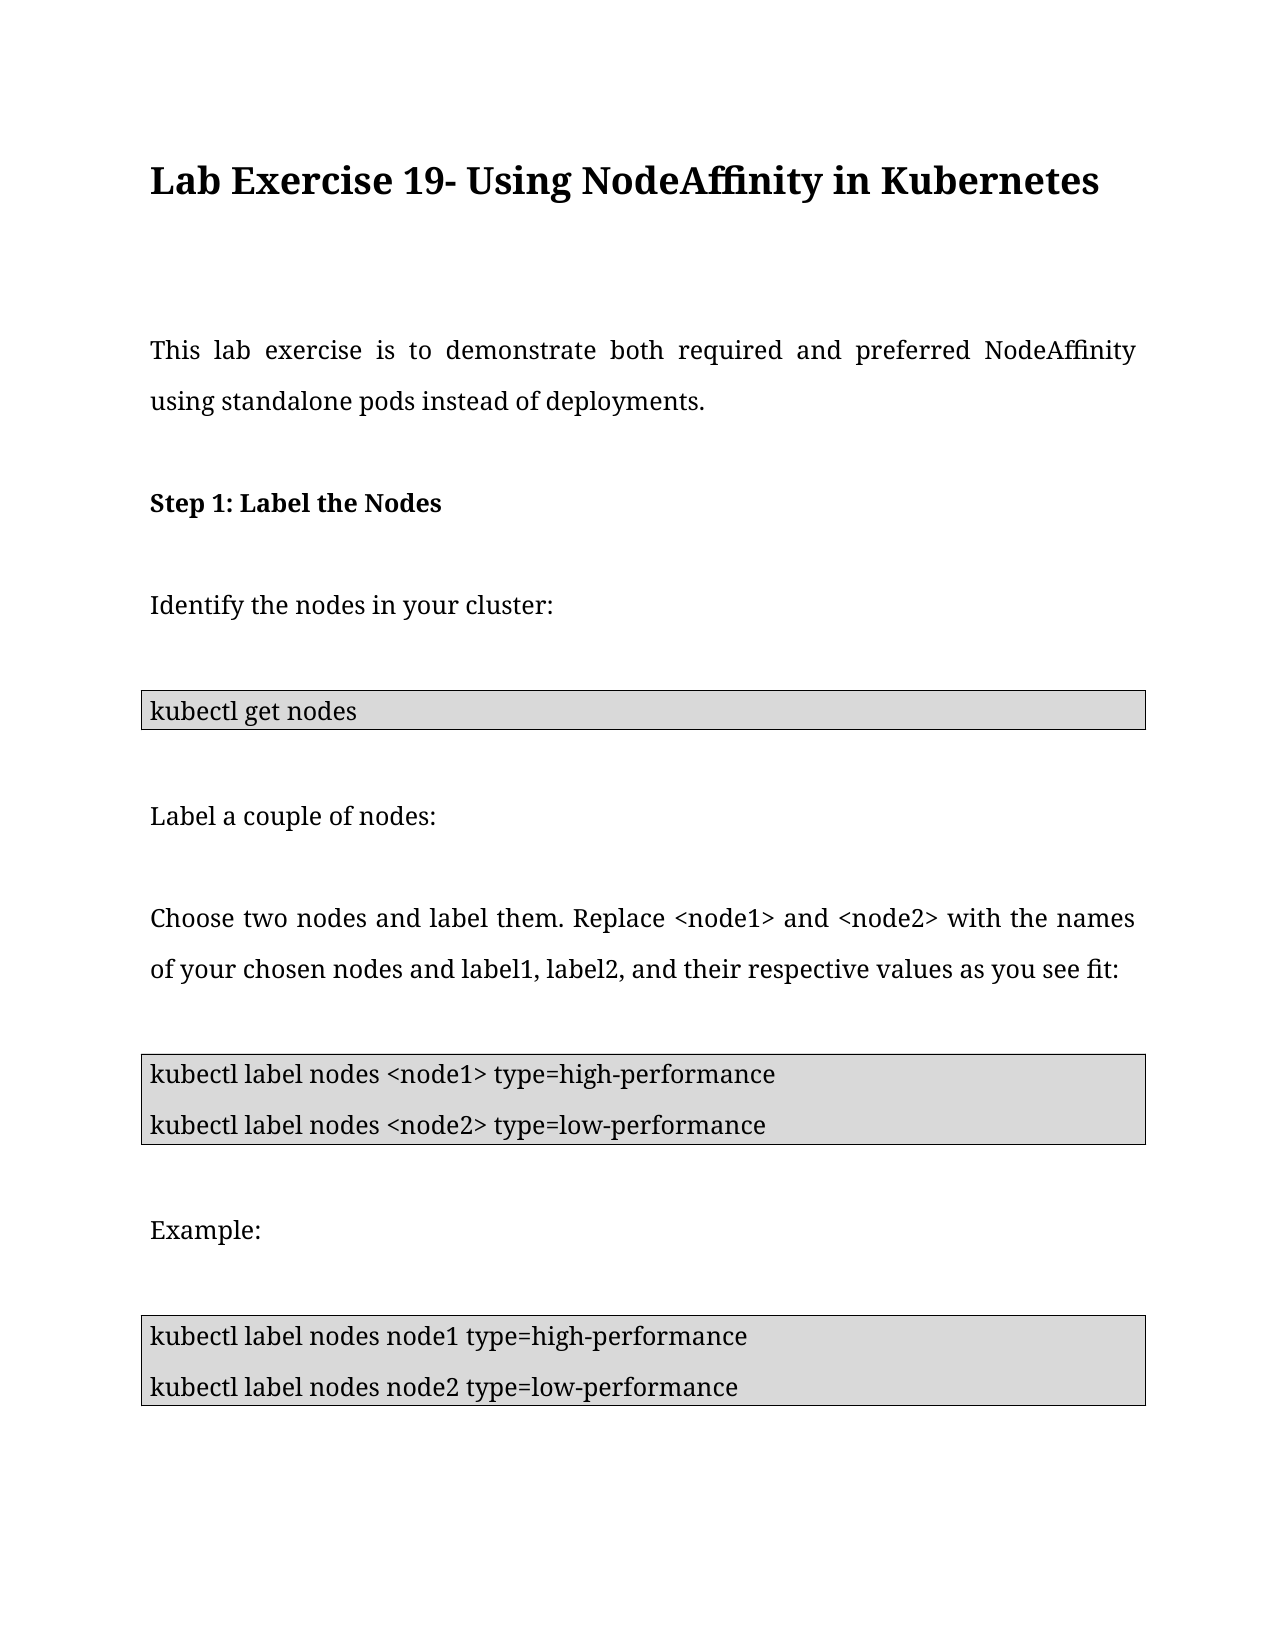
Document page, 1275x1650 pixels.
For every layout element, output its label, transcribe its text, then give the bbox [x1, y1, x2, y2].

text Label a couple of nodes: [150, 798, 1137, 832]
text Choose two nodes and label them. Replace <node1> and <node2> with the names of your chosen nodes and label1, label2, and their respective values as you see fit: [150, 900, 1137, 986]
text Identify the nodes in your cluster: [150, 588, 1137, 622]
text kubectl label nodes <node1> type=high-performance [142, 1055, 1145, 1091]
text Step 1: Label the Nodes [150, 486, 1137, 520]
text Example: [150, 1213, 1137, 1247]
text kubectl get nodes [142, 691, 1145, 729]
text kubectl label nodes node1 type=high-performance [142, 1316, 1145, 1352]
text kubectl label nodes node2 type=low-performance [142, 1366, 1145, 1405]
text This lab exercise is to demonstrate both required and preferred NodeAffinity using standalone pods instead of deployments. [150, 333, 1137, 418]
text kubectl label nodes <node2> type=low-performance [142, 1104, 1145, 1144]
text Lab Exercise 19- Using NodeAffinity in Kubernetes [150, 154, 1137, 205]
